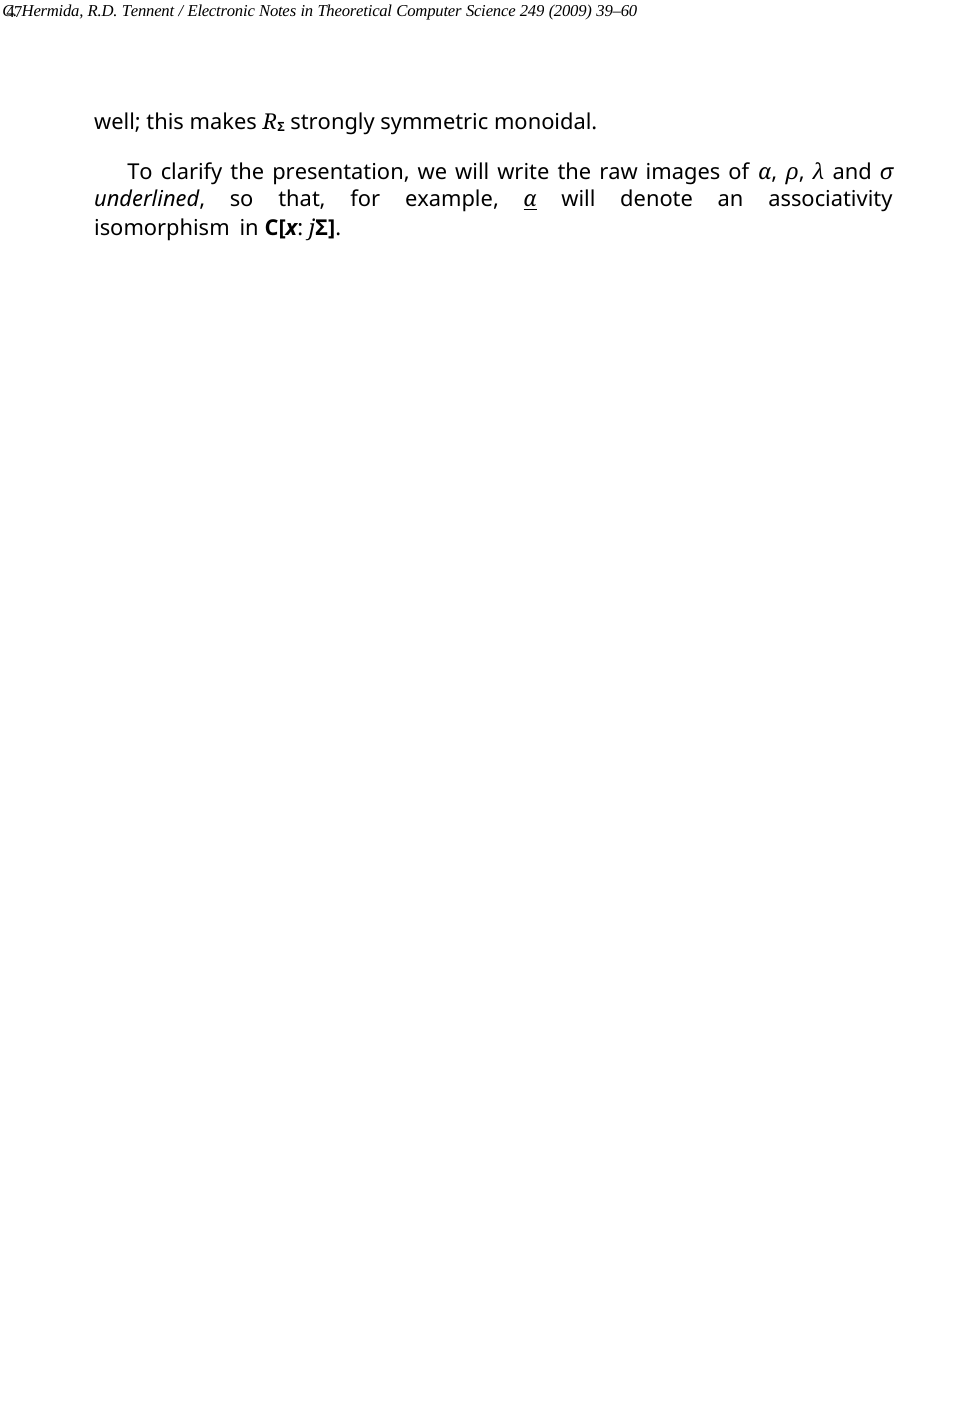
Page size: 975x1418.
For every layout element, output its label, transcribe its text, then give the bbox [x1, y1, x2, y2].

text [94, 108, 893, 134]
text To clarify the presentation, we will write the raw images of α, ρ, λ and σ underlined, so that, for example, α will denote an associativity isomorphism in C[x: jΣ]. [94, 157, 893, 242]
